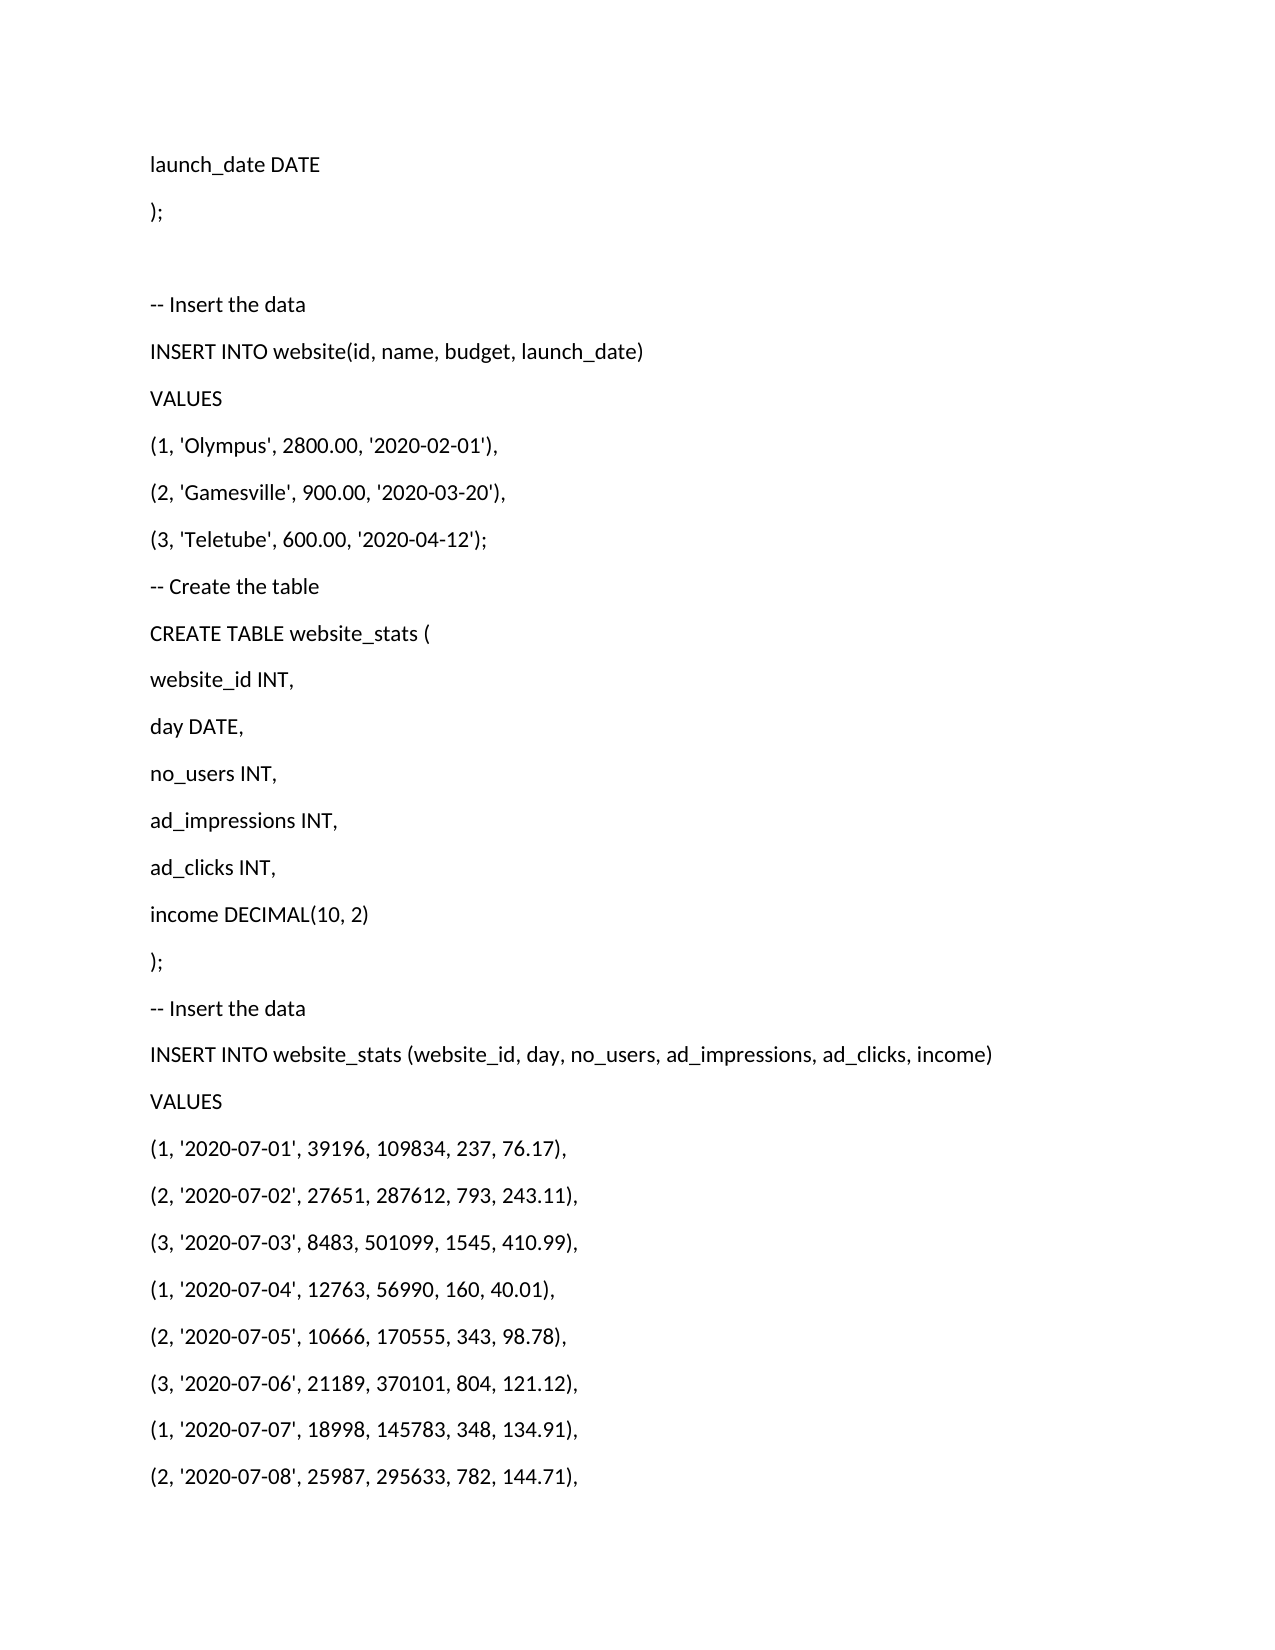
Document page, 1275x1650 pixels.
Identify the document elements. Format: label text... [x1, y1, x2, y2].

text launch_date DATE [150, 150, 1125, 178]
text (2, '2020-07-02', 27651, 287612, 793, 243.11), [150, 1181, 1125, 1209]
text (2, '2020-07-05', 10666, 170555, 343, 98.78), [150, 1322, 1125, 1350]
text no_users INT, [150, 759, 1125, 787]
text -- Insert the data [150, 291, 1125, 319]
text -- Insert the data [150, 994, 1125, 1022]
text (1, '2020-07-04', 12763, 56990, 160, 40.01), [150, 1275, 1125, 1303]
text (3, '2020-07-06', 21189, 370101, 804, 121.12), [150, 1369, 1125, 1397]
text ); [150, 947, 1125, 975]
text CREATE TABLE website_stats ( [150, 619, 1125, 647]
text day DATE, [150, 712, 1125, 741]
text INSERT INTO website_stats (website_id, day, no_users, ad_impressions, ad_clicks, income) [150, 1041, 1125, 1069]
text income DECIMAL(10, 2) [150, 900, 1125, 928]
text -- Create the table [150, 572, 1125, 600]
text (3, 'Teletube', 600.00, '2020-04-12'); [150, 525, 1125, 553]
text (1, '2020-07-01', 39196, 109834, 237, 76.17), [150, 1134, 1125, 1162]
text ); [150, 197, 1125, 225]
text ad_impressions INT, [150, 806, 1125, 834]
text (3, '2020-07-03', 8483, 501099, 1545, 410.99), [150, 1228, 1125, 1256]
text (1, 'Olympus', 2800.00, '2020-02-01'), [150, 431, 1125, 459]
text ad_clicks INT, [150, 853, 1125, 881]
text website_id INT, [150, 666, 1125, 694]
text (1, '2020-07-07', 18998, 145783, 348, 134.91), [150, 1416, 1125, 1444]
text VALUES [150, 1087, 1125, 1116]
text (2, '2020-07-08', 25987, 295633, 782, 144.71), [150, 1462, 1125, 1491]
text VALUES [150, 384, 1125, 412]
text INSERT INTO website(id, name, budget, launch_date) [150, 337, 1125, 366]
text (2, 'Gamesville', 900.00, '2020-03-20'), [150, 478, 1125, 506]
